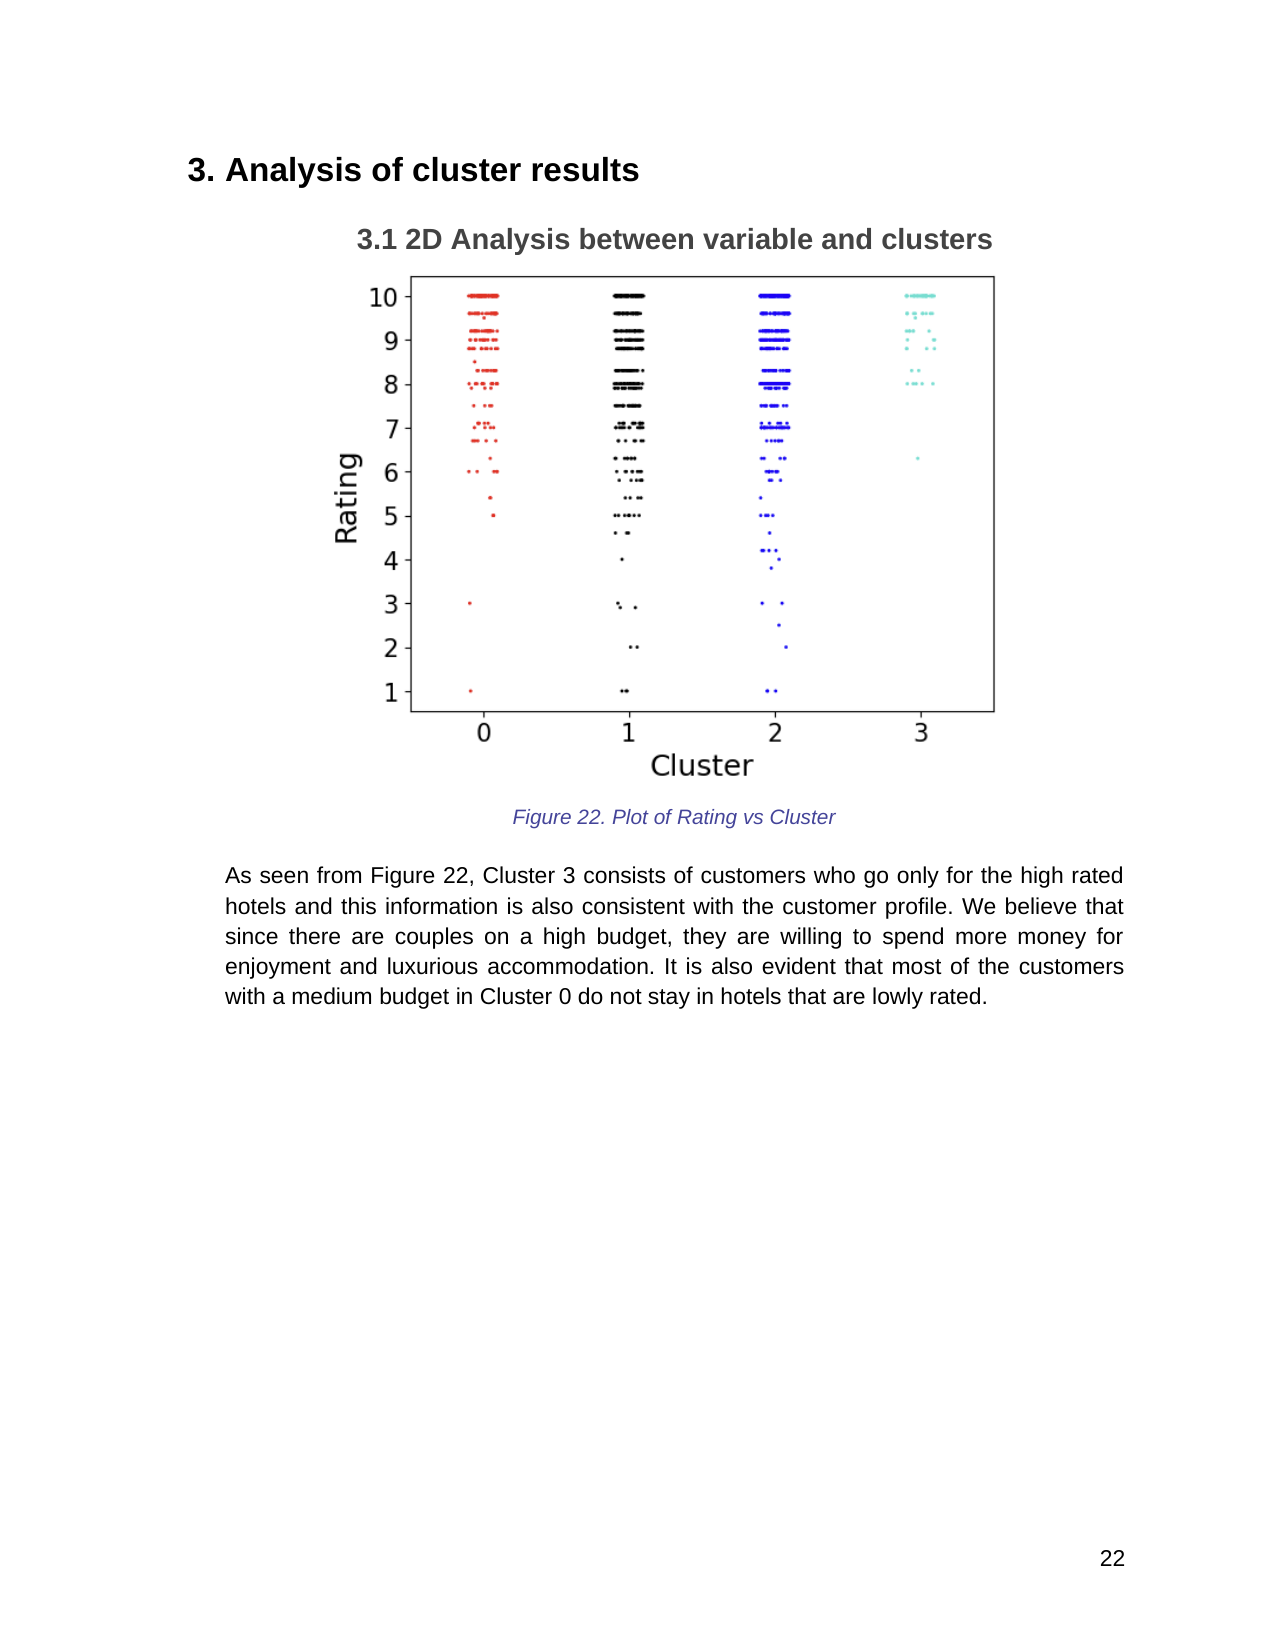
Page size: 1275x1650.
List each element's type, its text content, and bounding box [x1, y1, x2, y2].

picture [313, 255, 1037, 797]
text Figure 22. Plot of Rating vs Cluster [150, 805, 1125, 829]
text As seen from Figure 22, Cluster 3 consists of customers who go only for the high rated hotels and this information is also consistent with the customer profile. We believe that since there are couples on a high budget, they are willing to spend more money for enjoyment and luxurious accommodation. It is also evident that most of the customers with a medium budget in Cluster 0 do not stay in hotels that are lowly rated. [225, 862, 1125, 1009]
subtitle Analysis of cluster results [187, 150, 1125, 188]
